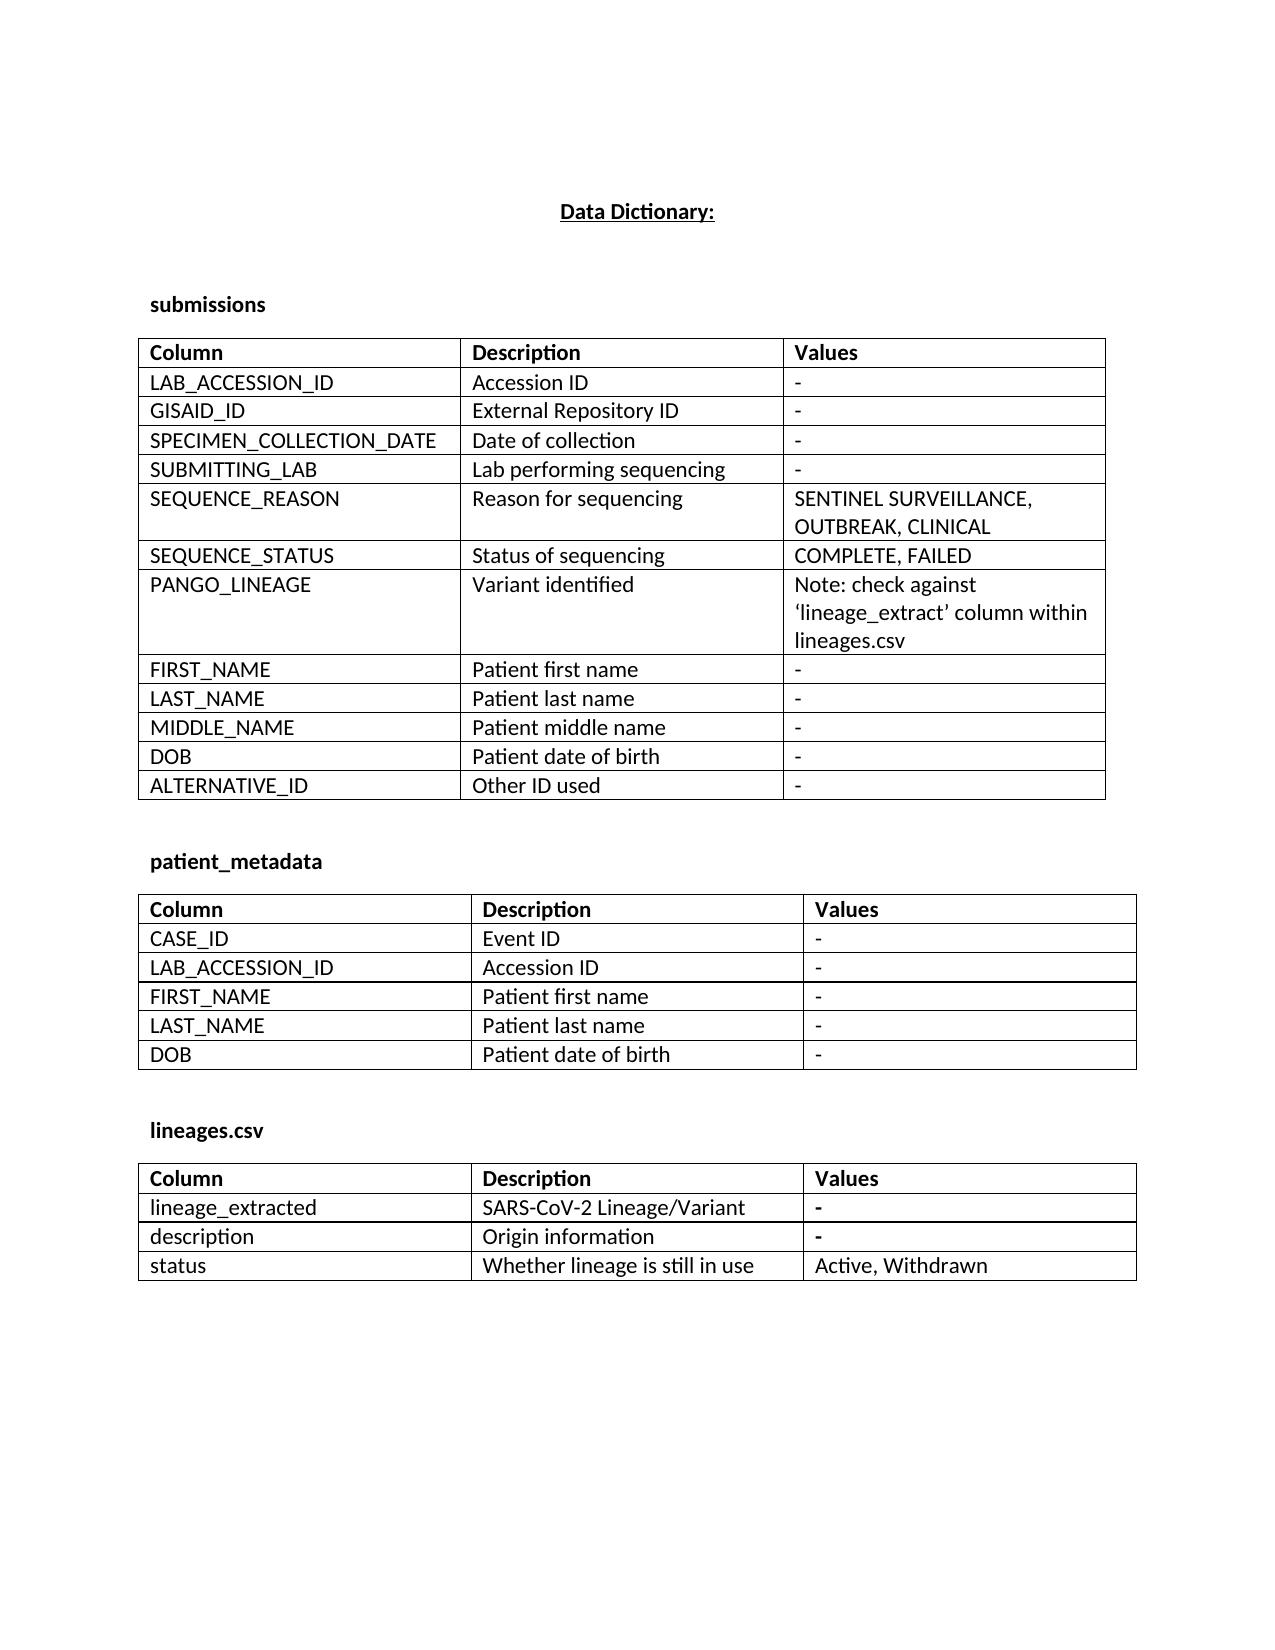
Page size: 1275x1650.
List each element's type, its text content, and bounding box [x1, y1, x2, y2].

table_cell - [784, 713, 1105, 741]
table_cell Status of sequencing [461, 541, 783, 569]
table_cell lineage_extracted [139, 1194, 471, 1221]
table_cell Patient last name [461, 684, 783, 712]
table_cell Variant identified [461, 570, 783, 654]
table_cell SARS-CoV-2 Lineage/Variant [472, 1194, 803, 1221]
table_cell DOB [139, 742, 460, 770]
table_cell Patient middle name [461, 713, 783, 741]
table_cell - [784, 655, 1105, 683]
table_cell SPECIMEN_COLLECTION_DATE [139, 426, 460, 454]
table_cell - [804, 953, 1136, 981]
table_cell Date of collection [461, 426, 783, 454]
table_cell Patient date of birth [472, 1041, 803, 1068]
table_header Description [461, 339, 783, 367]
table_header Values [804, 895, 1136, 923]
table_cell CASE_ID [139, 924, 471, 952]
table_cell - [784, 368, 1105, 396]
table_cell description [139, 1223, 471, 1251]
table_header Description [472, 895, 803, 923]
table_cell LAST_NAME [139, 684, 460, 712]
table_cell Reason for sequencing [461, 484, 783, 540]
table_header Column [139, 895, 471, 923]
table_cell Patient last name [472, 1011, 803, 1039]
table_header Values [784, 339, 1105, 367]
table_cell PANGO_LINEAGE [139, 570, 460, 654]
table_header Description [472, 1164, 803, 1192]
table_cell SENTINEL SURVEILLANCE, OUTBREAK, CLINICAL [784, 484, 1105, 540]
table_cell - [804, 1011, 1136, 1039]
table_cell - [804, 924, 1136, 952]
table_cell - [784, 742, 1105, 770]
text patient_metadata [150, 847, 1125, 875]
table_cell Event ID [472, 924, 803, 952]
table_cell LAB_ACCESSION_ID [139, 368, 460, 396]
table_cell - [784, 397, 1105, 425]
table_cell - [804, 1223, 1136, 1251]
table_cell Other ID used [461, 771, 783, 799]
table_cell Patient first name [472, 983, 803, 1010]
table_cell Note: check against ‘lineage_extract’ column within lineages.csv [784, 570, 1105, 654]
table_cell Patient date of birth [461, 742, 783, 770]
table_cell Patient first name [461, 655, 783, 683]
table_cell - [804, 1194, 1136, 1221]
table_cell GISAID_ID [139, 397, 460, 425]
table_cell ALTERNATIVE_ID [139, 771, 460, 799]
text lineages.csv [150, 1116, 1125, 1144]
table_cell - [784, 455, 1105, 483]
table_cell DOB [139, 1041, 471, 1068]
table_cell Origin information [472, 1223, 803, 1251]
table_header Column [139, 1164, 471, 1192]
table_cell status [139, 1252, 471, 1279]
table_cell COMPLETE, FAILED [784, 541, 1105, 569]
table_cell FIRST_NAME [139, 655, 460, 683]
table_cell LAB_ACCESSION_ID [139, 953, 471, 981]
table_cell LAST_NAME [139, 1011, 471, 1039]
table_cell Accession ID [472, 953, 803, 981]
table_cell - [784, 426, 1105, 454]
table_cell FIRST_NAME [139, 983, 471, 1010]
table_cell SEQUENCE_REASON [139, 484, 460, 540]
table_cell - [784, 684, 1105, 712]
table_header Values [804, 1164, 1136, 1192]
table_cell MIDDLE_NAME [139, 713, 460, 741]
table_cell Lab performing sequencing [461, 455, 783, 483]
table_cell - [804, 1041, 1136, 1068]
table_cell Active, Withdrawn [804, 1252, 1136, 1279]
table_cell - [804, 983, 1136, 1010]
text Data Dictionary: [150, 197, 1125, 225]
table_cell External Repository ID [461, 397, 783, 425]
table_cell SEQUENCE_STATUS [139, 541, 460, 569]
table_cell - [784, 771, 1105, 799]
table_cell SUBMITTING_LAB [139, 455, 460, 483]
table_cell Accession ID [461, 368, 783, 396]
table_header Column [139, 339, 460, 367]
text submissions [150, 291, 1125, 319]
table_cell Whether lineage is still in use [472, 1252, 803, 1279]
